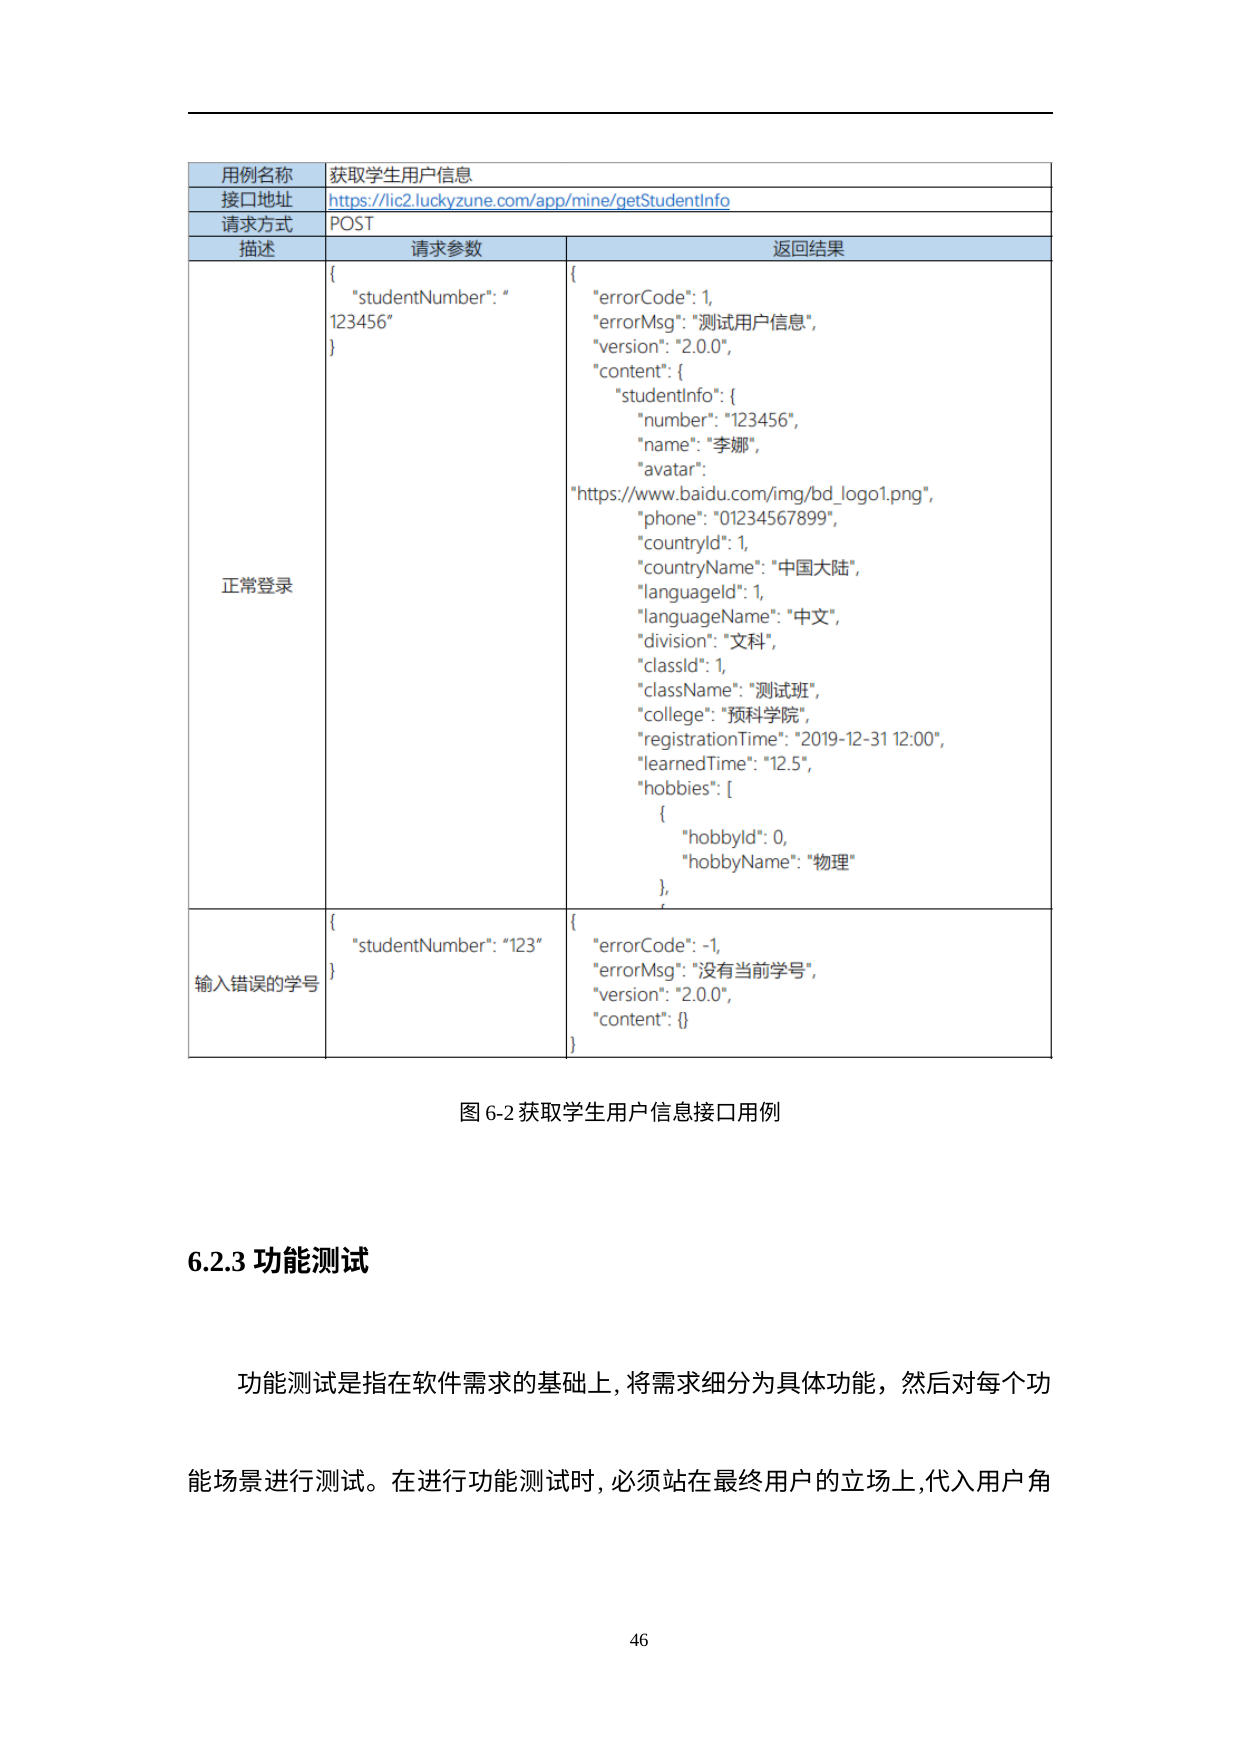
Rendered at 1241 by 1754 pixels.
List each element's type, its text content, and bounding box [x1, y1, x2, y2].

text 图6-2获取学生用户信息接口用例 [187, 1094, 1053, 1127]
subtitle 6.2.3 功能测试 [187, 1226, 1053, 1291]
picture [187, 162, 1053, 1059]
